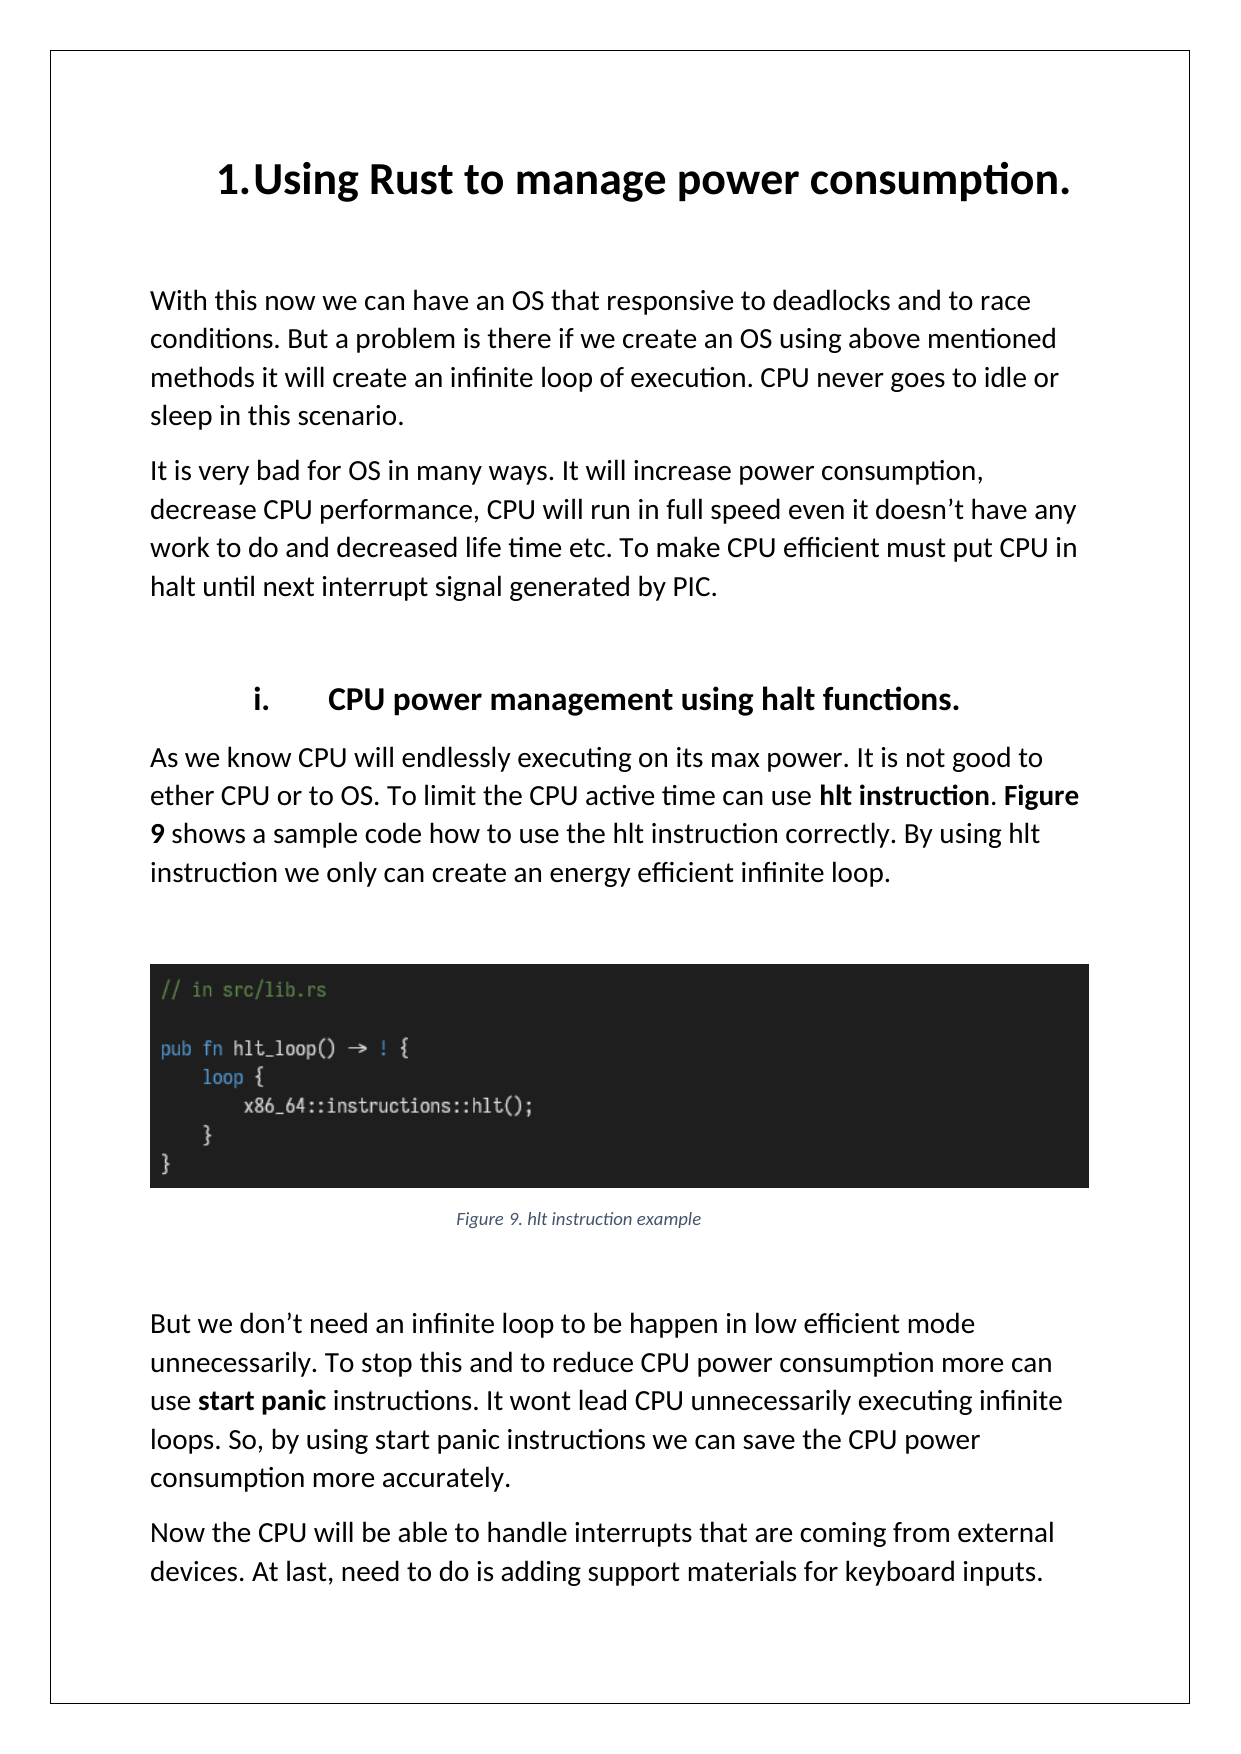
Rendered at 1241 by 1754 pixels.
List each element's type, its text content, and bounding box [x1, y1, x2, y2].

list Using Rust to manage power consumption. [216, 150, 1090, 206]
text But we don’t need an infinite loop to be happen in low efficient mode unnecessarily. To stop this and to reduce CPU power consumption more can use start panic instructions. It wont lead CPU unnecessarily executing infinite loops. So, by using start panic instructions we can save the CPU power consumption more accurately. [150, 1306, 1090, 1495]
picture [150, 964, 1089, 1188]
text As we know CPU will endlessly executing on its max power. It is not good to ether CPU or to OS. To limit the CPU active time can use hlt instruction. Figure 9 shows a sample code how to use the hlt instruction correctly. By using hlt instruction we only can create an energy efficient infinite loop. [150, 739, 1090, 889]
list CPU power management using halt functions. [253, 678, 1090, 719]
text It is very bad for OS in many ways. It will increase power consumption, decrease CPU performance, CPU will run in full speed even it doesn’t have any work to do and decreased life time etc. To make CPU efficient must put CPU in halt until next interrupt signal generated by PIC. [150, 452, 1090, 603]
text Now the CPU will be able to handle interrupts that are coming from external devices. At last, need to do is adding support materials for keyboard inputs. [150, 1514, 1090, 1588]
text With this now we can have an OS that responsive to deadlocks and to race conditions. But a problem is there if we create an OS using above mentioned methods it will create an infinite loop of execution. CPU never goes to idle or sleep in this scenario. [150, 282, 1090, 433]
